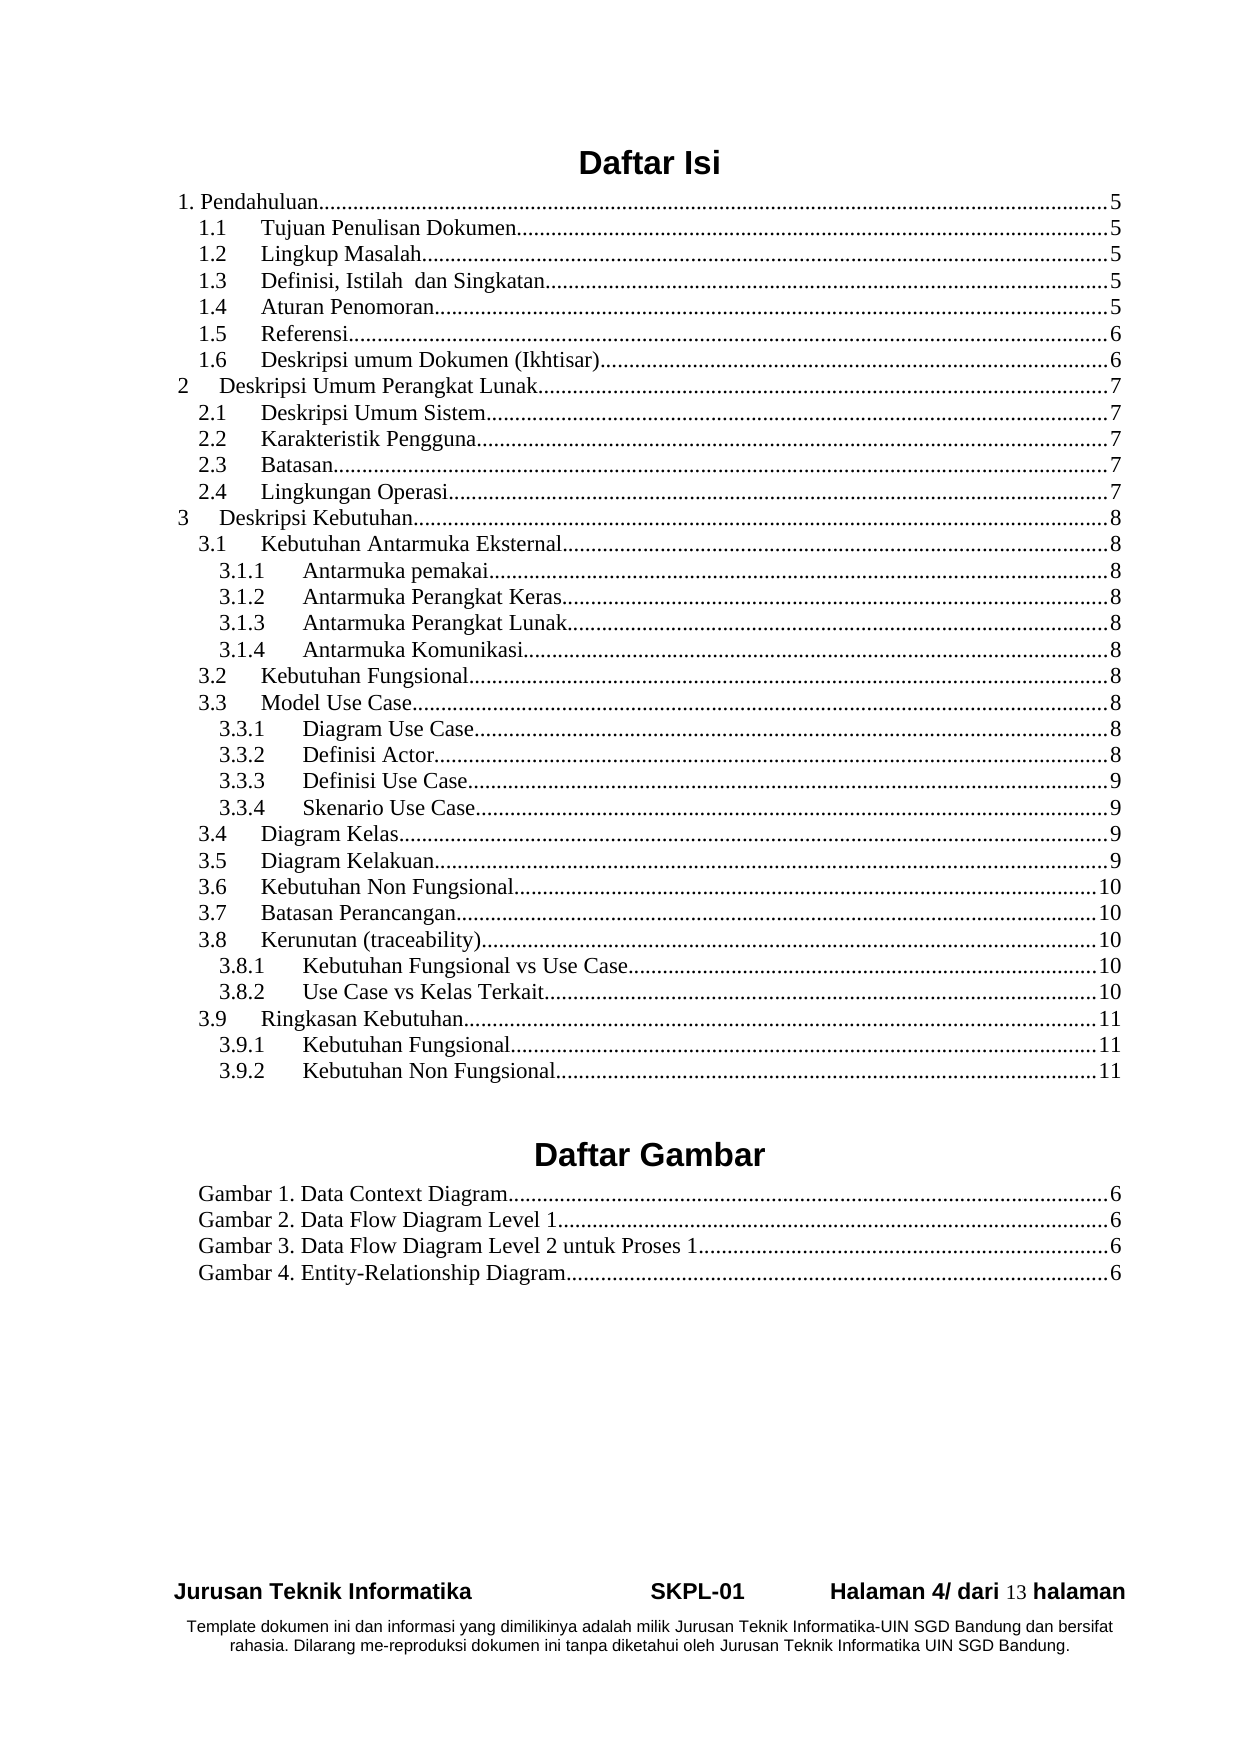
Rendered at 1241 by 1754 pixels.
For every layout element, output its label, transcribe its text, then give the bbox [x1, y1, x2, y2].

text 3.1.2 Antarmuka Perangkat Keras 8 [219, 583, 1122, 609]
text 3.1 Kebutuhan Antarmuka Eksternal 8 [198, 530, 1122, 557]
text 3.5 Diagram Kelakuan 9 [198, 847, 1122, 873]
text 3.8 Kerunutan (traceability) 10 [198, 926, 1122, 952]
text 1.1 Tujuan Penulisan Dokumen 5 [198, 214, 1122, 241]
text 3.3.3 Definisi Use Case 9 [219, 768, 1122, 794]
text 3.2 Kebutuhan Fungsional 8 [198, 662, 1122, 688]
title Daftar Isi [177, 143, 1122, 182]
text 3.9 Ringkasan Kebutuhan 11 [198, 1005, 1122, 1031]
text 2.3 Batasan 7 [198, 451, 1122, 478]
text 1.4 Aturan Penomoran 5 [198, 293, 1122, 319]
text Gambar 1. Data Context Diagram 5 [198, 1180, 1122, 1206]
text 1. Pendahuluan 5 [177, 188, 1122, 214]
text 3.3 Model Use Case 8 [198, 688, 1122, 715]
text 3.4 Diagram Kelas 9 [198, 820, 1122, 847]
text 2.1 Deskripsi Umum Sistem 7 [198, 399, 1122, 425]
text 3.1.4 Antarmuka Komunikasi 8 [219, 636, 1122, 662]
text 3 Deskripsi Kebutuhan 8 [177, 504, 1122, 530]
text 3.6 Kebutuhan Non Fungsional 10 [198, 873, 1122, 899]
text 2.2 Karakteristik Pengguna 7 [198, 425, 1122, 451]
text 1.2 Lingkup Masalah 5 [198, 241, 1122, 267]
text 3.8.1 Kebutuhan Fungsional vs Use Case 10 [219, 952, 1122, 978]
text 3.3.2 Definisi Actor 8 [219, 741, 1122, 768]
text 3.3.4 Skenario Use Case 9 [219, 794, 1122, 820]
text 3.7 Batasan Perancangan 10 [198, 899, 1122, 926]
text 1.3 Definisi, Istilah dan Singkatan 5 [198, 267, 1122, 293]
text 3.1.1 Antarmuka pemakai 8 [219, 557, 1122, 583]
text Gambar 2. Data Flow Diagram Level 1 5 [198, 1206, 1122, 1233]
text 2 Deskripsi Umum Perangkat Lunak 7 [177, 372, 1122, 399]
text Gambar 3. Data Flow Diagram Level 2 untuk Proses 1 5 [198, 1233, 1122, 1259]
text 3.8.2 Use Case vs Kelas Terkait 10 [219, 978, 1122, 1005]
title Daftar Gambar [177, 1135, 1122, 1174]
text 3.3.1 Diagram Use Case 8 [219, 715, 1122, 741]
text 3.9.1 Kebutuhan Fungsional 11 [219, 1031, 1122, 1057]
text 3.9.2 Kebutuhan Non Fungsional 11 [219, 1057, 1122, 1084]
text Gambar 4. Entity-Relationship Diagram 5 [198, 1259, 1122, 1285]
text 1.5 Referensi 6 [198, 319, 1122, 346]
text 1.6 Deskripsi umum Dokumen (Ikhtisar) 6 [198, 346, 1122, 372]
text 3.1.3 Antarmuka Perangkat Lunak 8 [219, 609, 1122, 636]
text 2.4 Lingkungan Operasi 7 [198, 478, 1122, 504]
